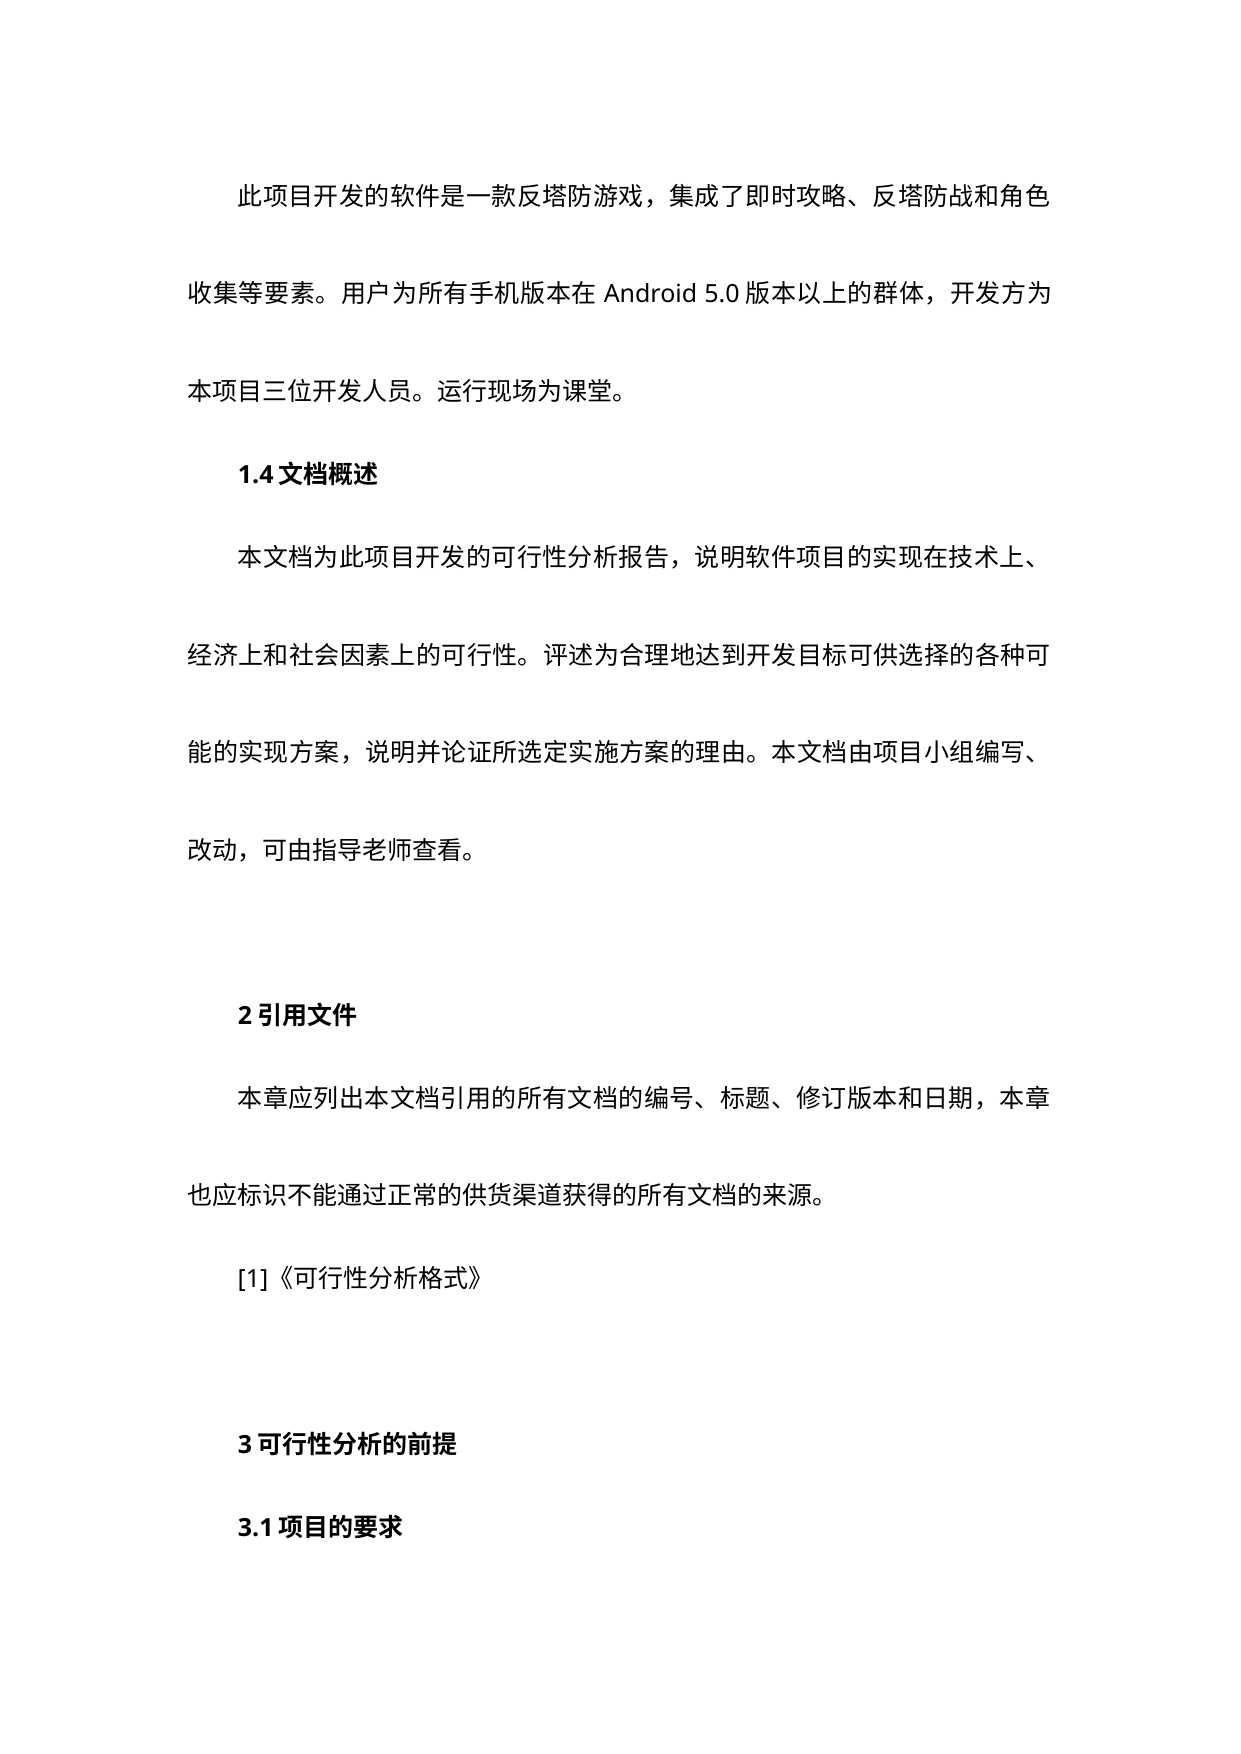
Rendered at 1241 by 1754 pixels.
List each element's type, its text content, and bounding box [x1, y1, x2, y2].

text 本章应列出本文档引用的所有文档的编号、标题、修订版本和日期，本章也应标识不能通过正常的供货渠道获得的所有文档的来源。 [187, 1064, 1053, 1226]
text 此项目开发的软件是一款反塔防游戏，集成了即时攻略、反塔防战和角色收集等要素。用户为所有手机版本在Android 5.0版本以上的群体，开发方为本项目三位开发人员。运行现场为课堂。 [187, 162, 1053, 422]
text [1]《可行性分析格式》 [187, 1244, 1053, 1309]
text 2引用文件 [187, 981, 1053, 1046]
text 3可行性分析的前提 [187, 1410, 1053, 1475]
text 1.4文档概述 [187, 440, 1053, 505]
text 本文档为此项目开发的可行性分析报告，说明软件项目的实现在技术上、经济上和社会因素上的可行性。评述为合理地达到开发目标可供选择的各种可能的实现方案，说明并论证所选定实施方案的理由。本文档由项目小组编写、改动，可由指导老师查看。 [187, 523, 1053, 881]
text 3.1项目的要求 [187, 1493, 1053, 1558]
